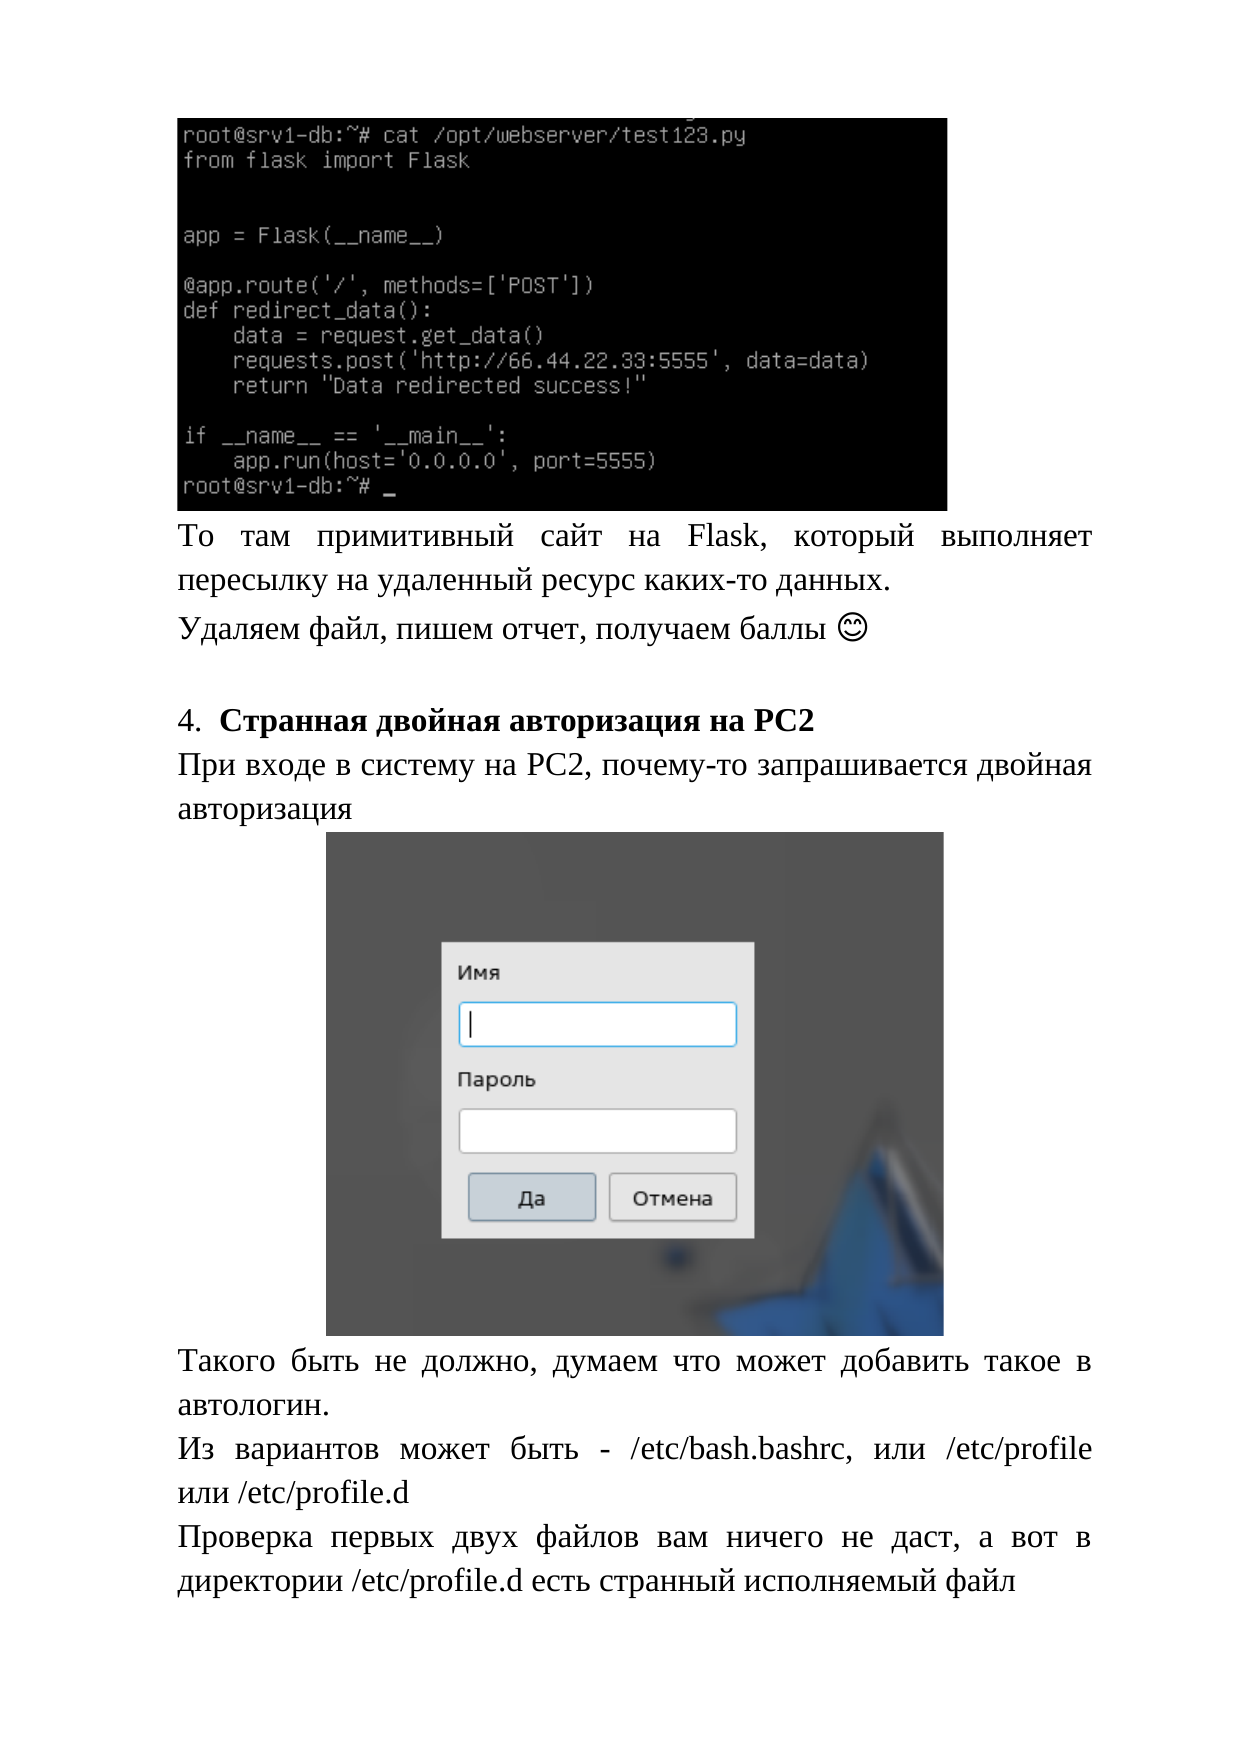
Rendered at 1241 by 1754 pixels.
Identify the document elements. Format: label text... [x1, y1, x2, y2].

text Проверка первых двух файлов вам ничего не даст, а вот в директории /etc/profile.d есть странный исполняемый файл [177, 1516, 1092, 1599]
text 4. Странная двойная авторизация на PC2 [177, 700, 1092, 738]
picture [177, 118, 948, 511]
text Удаляем файл, пишем отчет, получаем баллы 😊 [177, 603, 1092, 649]
text Такого быть не должно, думаем что может добавить такое в автологин. [177, 1340, 1092, 1423]
picture [326, 832, 944, 1336]
text Из вариантов может быть - /etc/bash.bashrc, или /etc/profile или /etc/profile.d [177, 1428, 1092, 1511]
text То там примитивный сайт на Flask, который выполняет пересылку на удаленный ресурс каких-то данных. [177, 515, 1092, 598]
text При входе в систему на PC2, почему-то запрашивается двойная авторизация [177, 744, 1092, 826]
